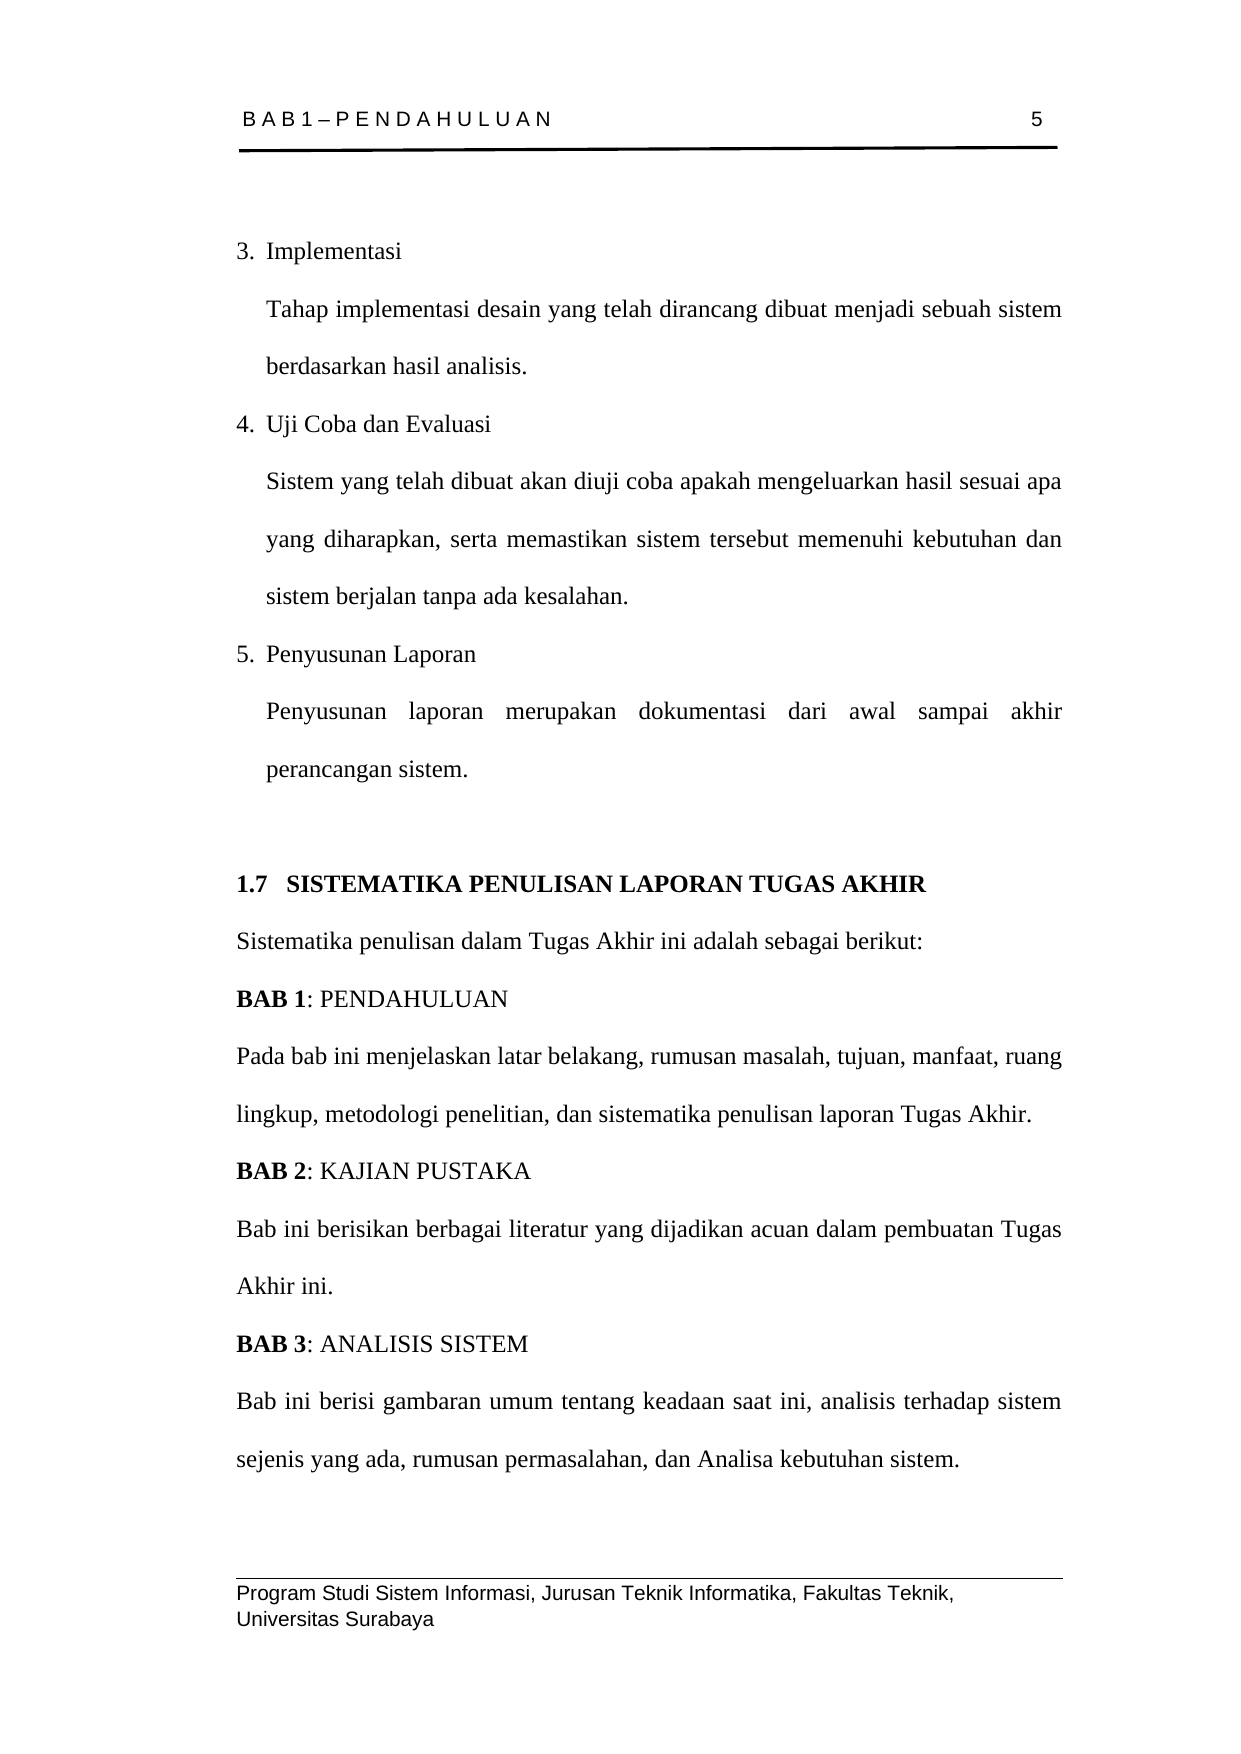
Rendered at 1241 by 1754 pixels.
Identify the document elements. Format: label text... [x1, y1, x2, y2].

list Bab ini berisi gambaran umum tentang keadaan saat ini, analisis terhadap sistem sejenis yang ada, rumusan permasalahan, dan Analisa kebutuhan sistem. [236, 1386, 1063, 1472]
list Uji Coba dan Evaluasi [236, 409, 1063, 437]
list Penyusunan Laporan [236, 639, 1063, 667]
list BAB 3: ANALISIS SISTEM [236, 1329, 1063, 1357]
list BAB 1: PENDAHULUAN [236, 984, 1063, 1012]
list Bab ini berisikan berbagai literatur yang dijadikan acuan dalam pembuatan Tugas Akhir ini. [236, 1214, 1063, 1300]
list SISTEMATIKA PENULISAN LAPORAN TUGAS AKHIR [236, 869, 1063, 897]
list Sistematika penulisan dalam Tugas Akhir ini adalah sebagai berikut: [236, 926, 1063, 955]
list Penyusunan laporan merupakan dokumentasi dari awal sampai akhir perancangan sistem. [266, 696, 1063, 782]
text Sistem yang telah dibuat akan diuji coba apakah mengeluarkan hasil sesuai apa yang diharapkan, serta memastikan sistem tersebut memenuhi kebutuhan dan sistem berjalan tanpa ada kesalahan. [266, 466, 1063, 610]
text Tahap implementasi desain yang telah dirancang dibuat menjadi sebuah sistem berdasarkan hasil analisis. [236, 294, 1063, 380]
list Implementasi [236, 236, 1063, 265]
list BAB 2: KAJIAN PUSTAKA [236, 1156, 1063, 1185]
list Pada bab ini menjelaskan latar belakang, rumusan masalah, tujuan, manfaat, ruang lingkup, metodologi penelitian, dan sistematika penulisan laporan Tugas Akhir. [236, 1041, 1063, 1127]
